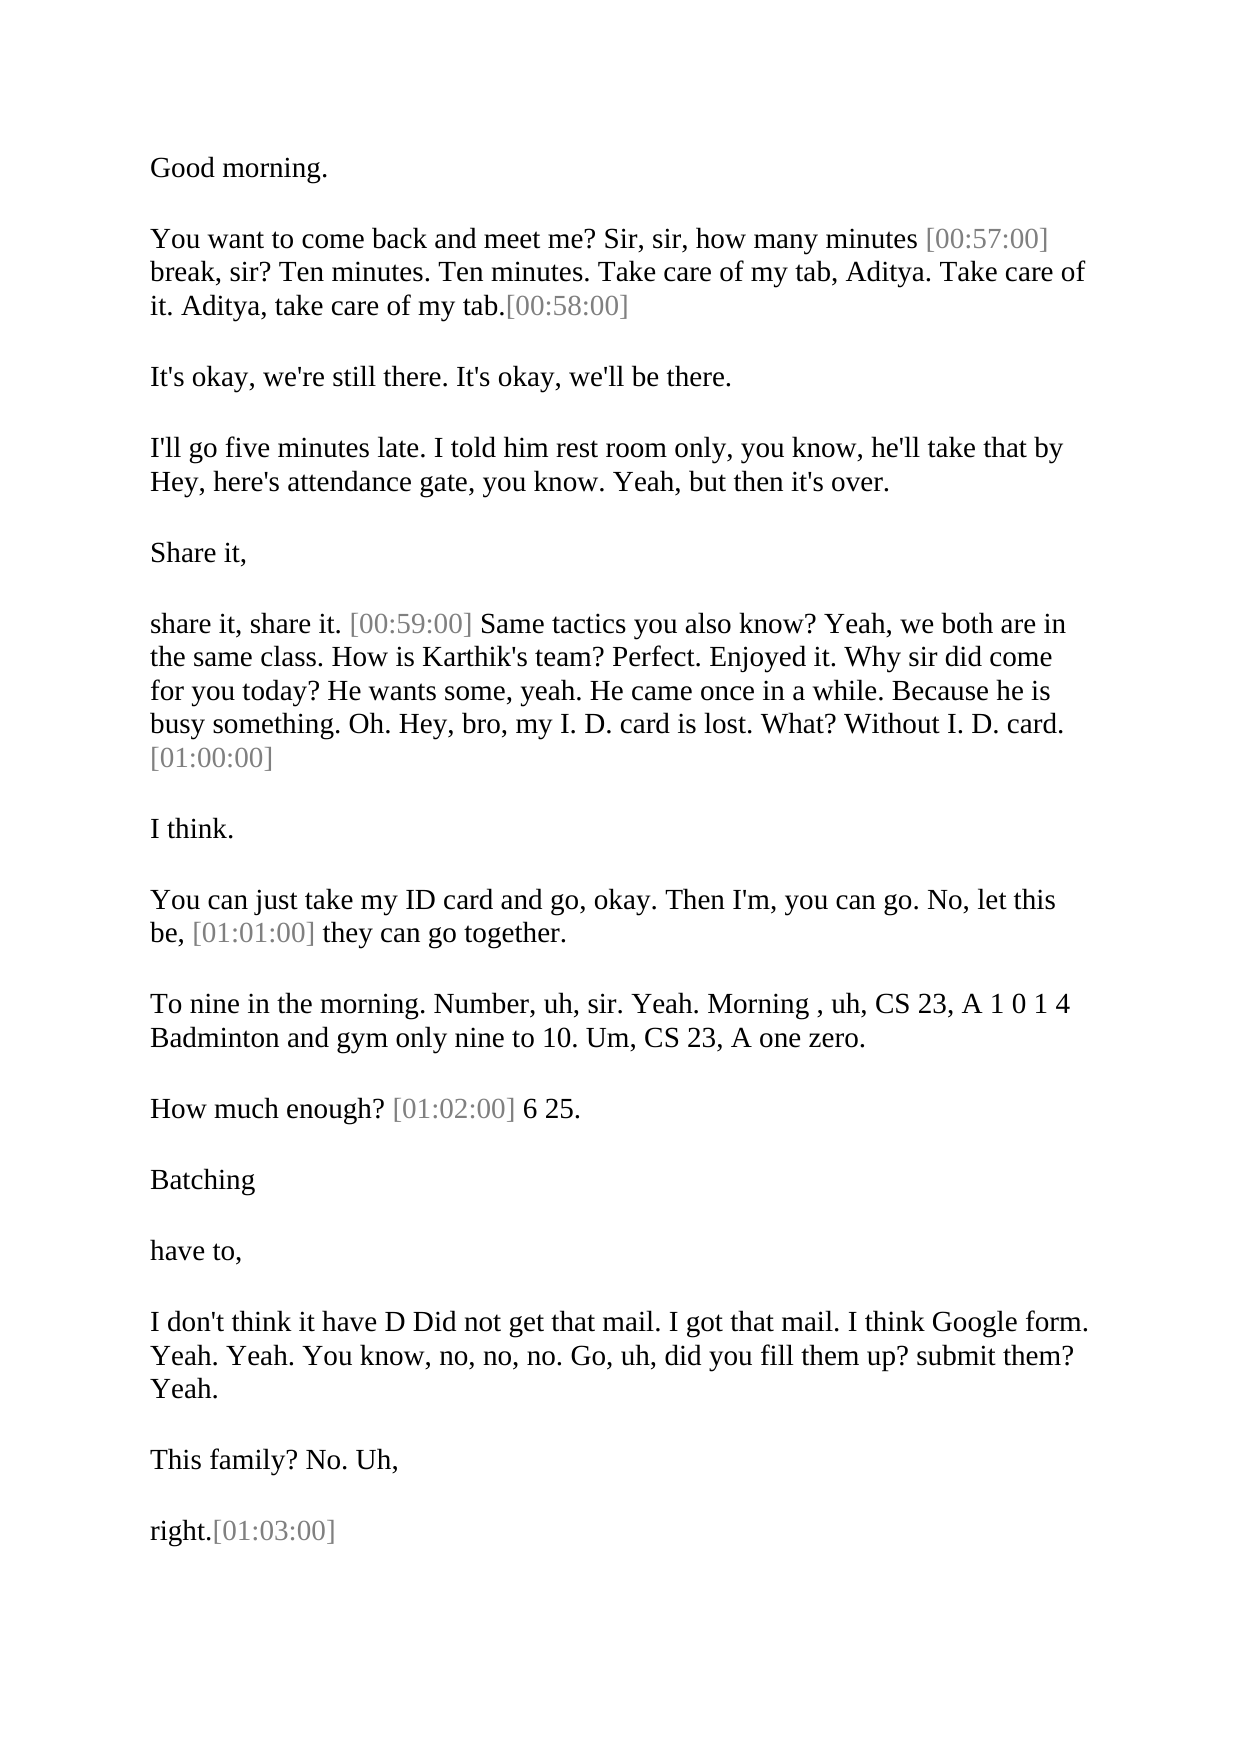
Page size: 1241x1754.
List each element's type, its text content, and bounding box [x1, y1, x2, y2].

text Batching [150, 1162, 1090, 1196]
text It's okay, we're still there. It's okay, we'll be there. [150, 359, 1090, 393]
text I think. [150, 811, 1090, 844]
text Good morning. [150, 150, 1090, 183]
text You want to come back and meet me? Sir, sir, how many minutes [00:57:00] break, sir? Ten minutes. Ten minutes. Take care of my tab, Aditya. Take care of it. Aditya, take care of my tab.[00:58:00] [150, 221, 1090, 322]
text Share it, [150, 535, 1090, 568]
text I'll go five minutes late. I told him rest room only, you know, he'll take that by Hey, here's attendance gate, you know. Yeah, but then it's over. [150, 430, 1090, 497]
text To nine in the morning. Number, uh, sir. Yeah. Morning , uh, CS 23, A 1 0 1 4 Badminton and gym only nine to 10. Um, CS 23, A one zero. [150, 987, 1090, 1054]
text This family? No. Uh, [150, 1442, 1090, 1476]
text right.[01:03:00] [150, 1513, 1090, 1547]
text have to, [150, 1233, 1090, 1267]
text share it, share it. [00:59:00] Same tactics you also know? Yeah, we both are in the same class. How is Karthik's team? Perfect. Enjoyed it. Why sir did come for you today? He wants some, yeah. He came once in a while. Because he is busy something. Oh. Hey, bro, my I. D. card is lost. What? Without I. D. card.[01:00:00] [150, 606, 1090, 773]
text I don't think it have D Did not get that mail. I got that mail. I think Google form. Yeah. Yeah. You know, no, no, no. Go, uh, did you fill them up? submit them? Yeah. [150, 1304, 1090, 1405]
text How much enough? [01:02:00] 6 25. [150, 1091, 1090, 1125]
text You can just take my ID card and go, okay. Then I'm, you can go. No, let this be, [01:01:00] they can go together. [150, 882, 1090, 949]
